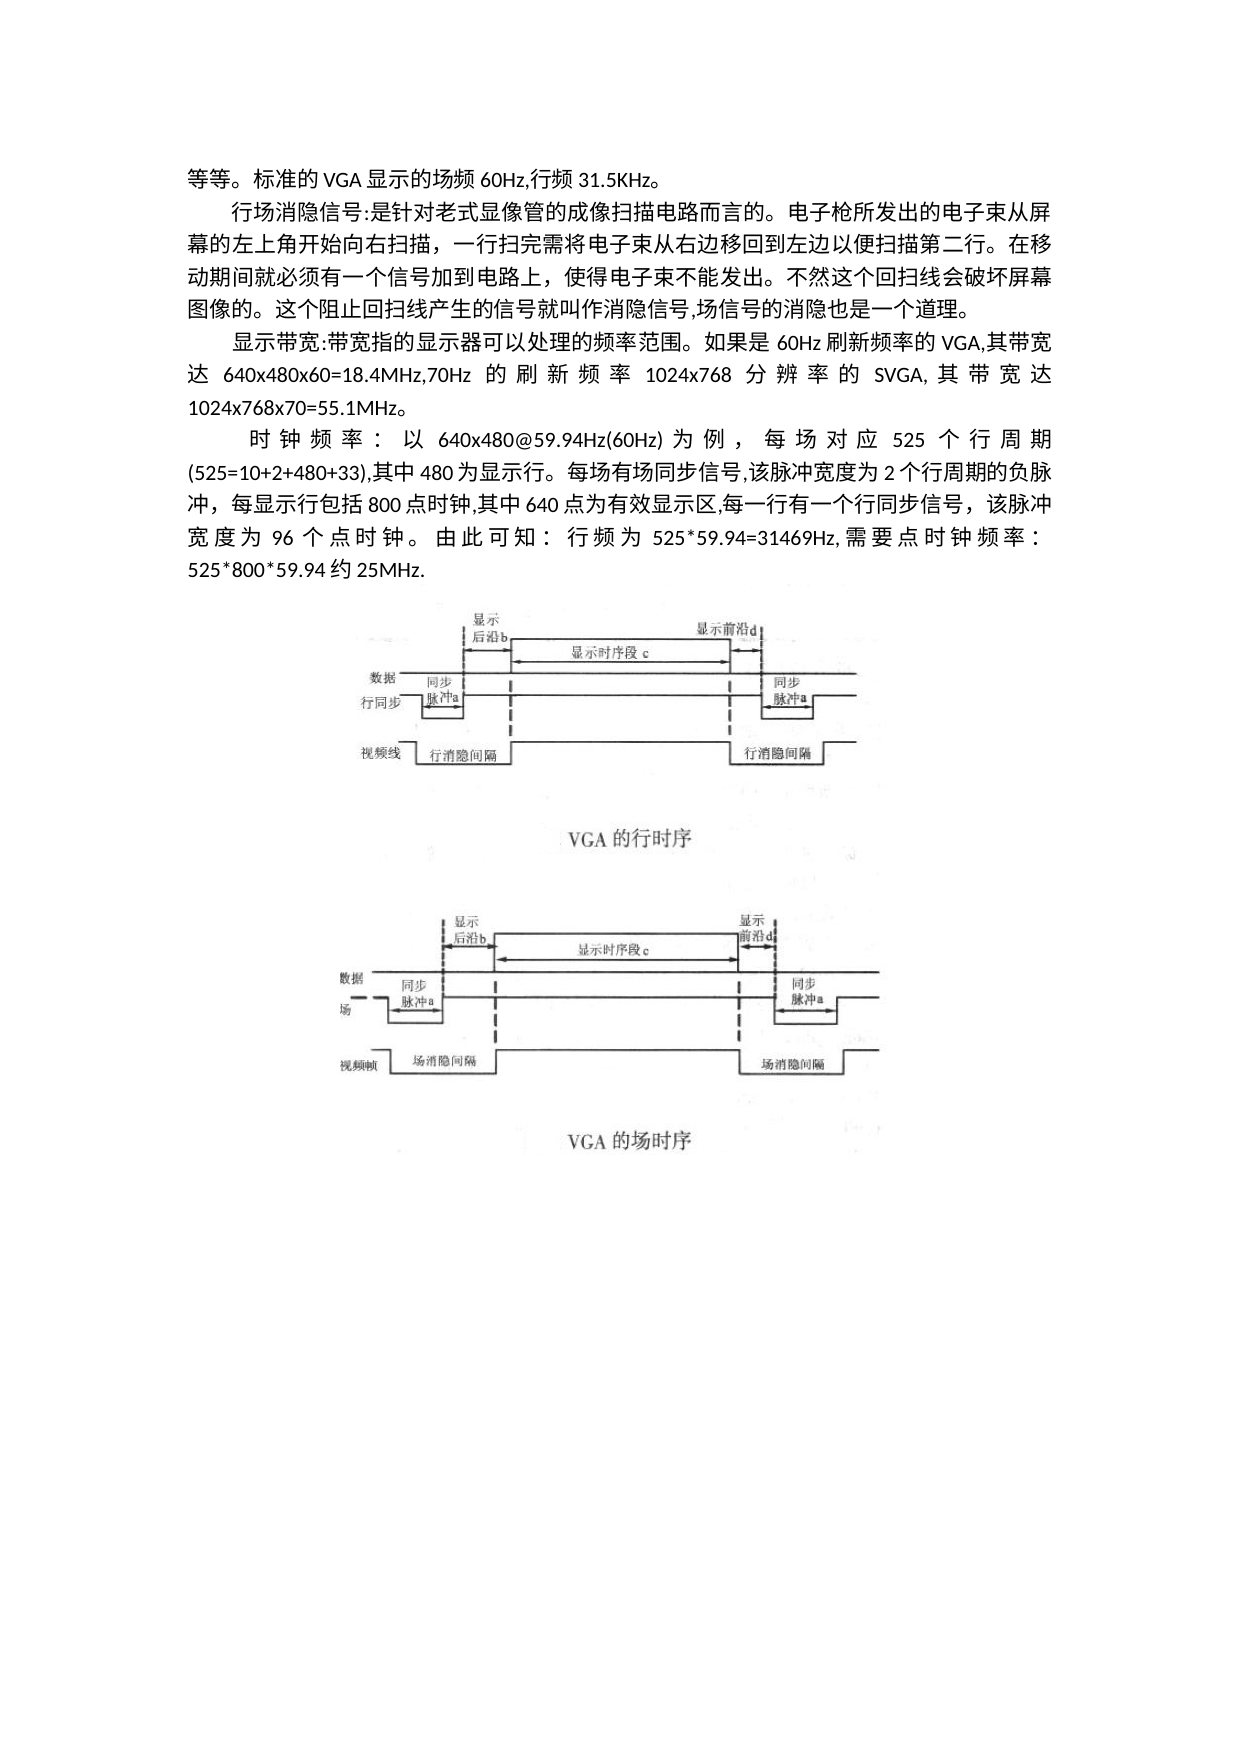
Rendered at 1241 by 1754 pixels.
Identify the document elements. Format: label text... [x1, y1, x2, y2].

text 显示带宽:带宽指的显示器可以处理的频率范围。如果是60Hz刷新频率的VGA,其带宽达640x480x60=18.4MHz,70Hz的刷新频率1024x768分辨率的SVGA,其带宽达1024x768x70=55.1MHz。 [187, 324, 1053, 422]
text 时钟频率：以640x480@59.94Hz(60Hz)为例，每场对应525个行周期(525=10+2+480+33),其中480为显示行。每场有场同步信号,该脉冲宽度为2个行周期的负脉冲，每显示行包括800点时钟,其中640点为有效显示区,每一行有一个行同步信号，该脉冲宽度为96个点时钟。由此可知：行频为525*59.94=31469Hz,需要点时钟频率：525*800*59.94约25MHz. [187, 422, 1053, 584]
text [187, 162, 1053, 194]
picture [340, 584, 901, 1158]
text 行场消隐信号:是针对老式显像管的成像扫描电路而言的。电子枪所发出的电子束从屏幕的左上角开始向右扫描，一行扫完需将电子束从右边移回到左边以便扫描第二行。在移动期间就必须有一个信号加到电路上，使得电子束不能发出。不然这个回扫线会破坏屏幕图像的。这个阻止回扫线产生的信号就叫作消隐信号,场信号的消隐也是一个道理。 [187, 194, 1053, 324]
